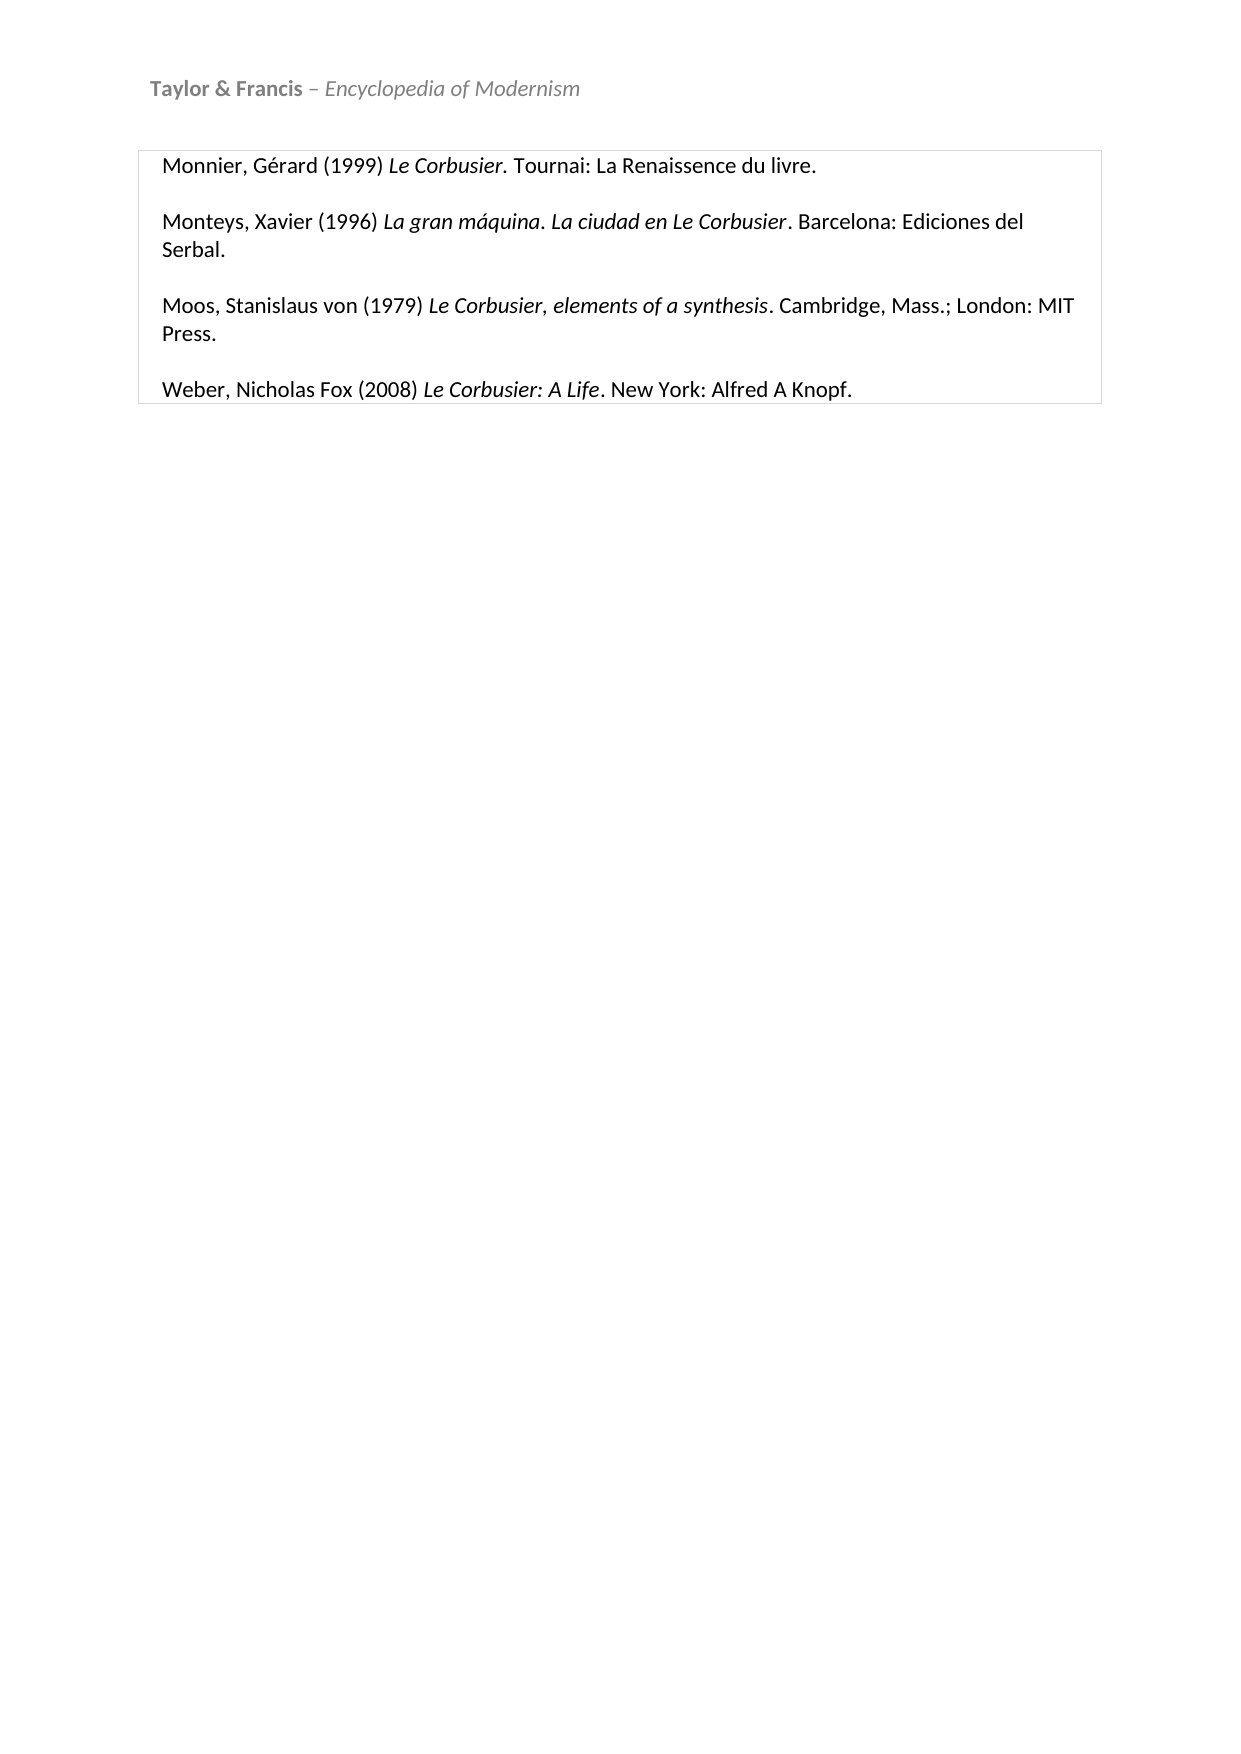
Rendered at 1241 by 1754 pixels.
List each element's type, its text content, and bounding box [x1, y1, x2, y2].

table_cell Further reading: [139, 151, 1101, 403]
